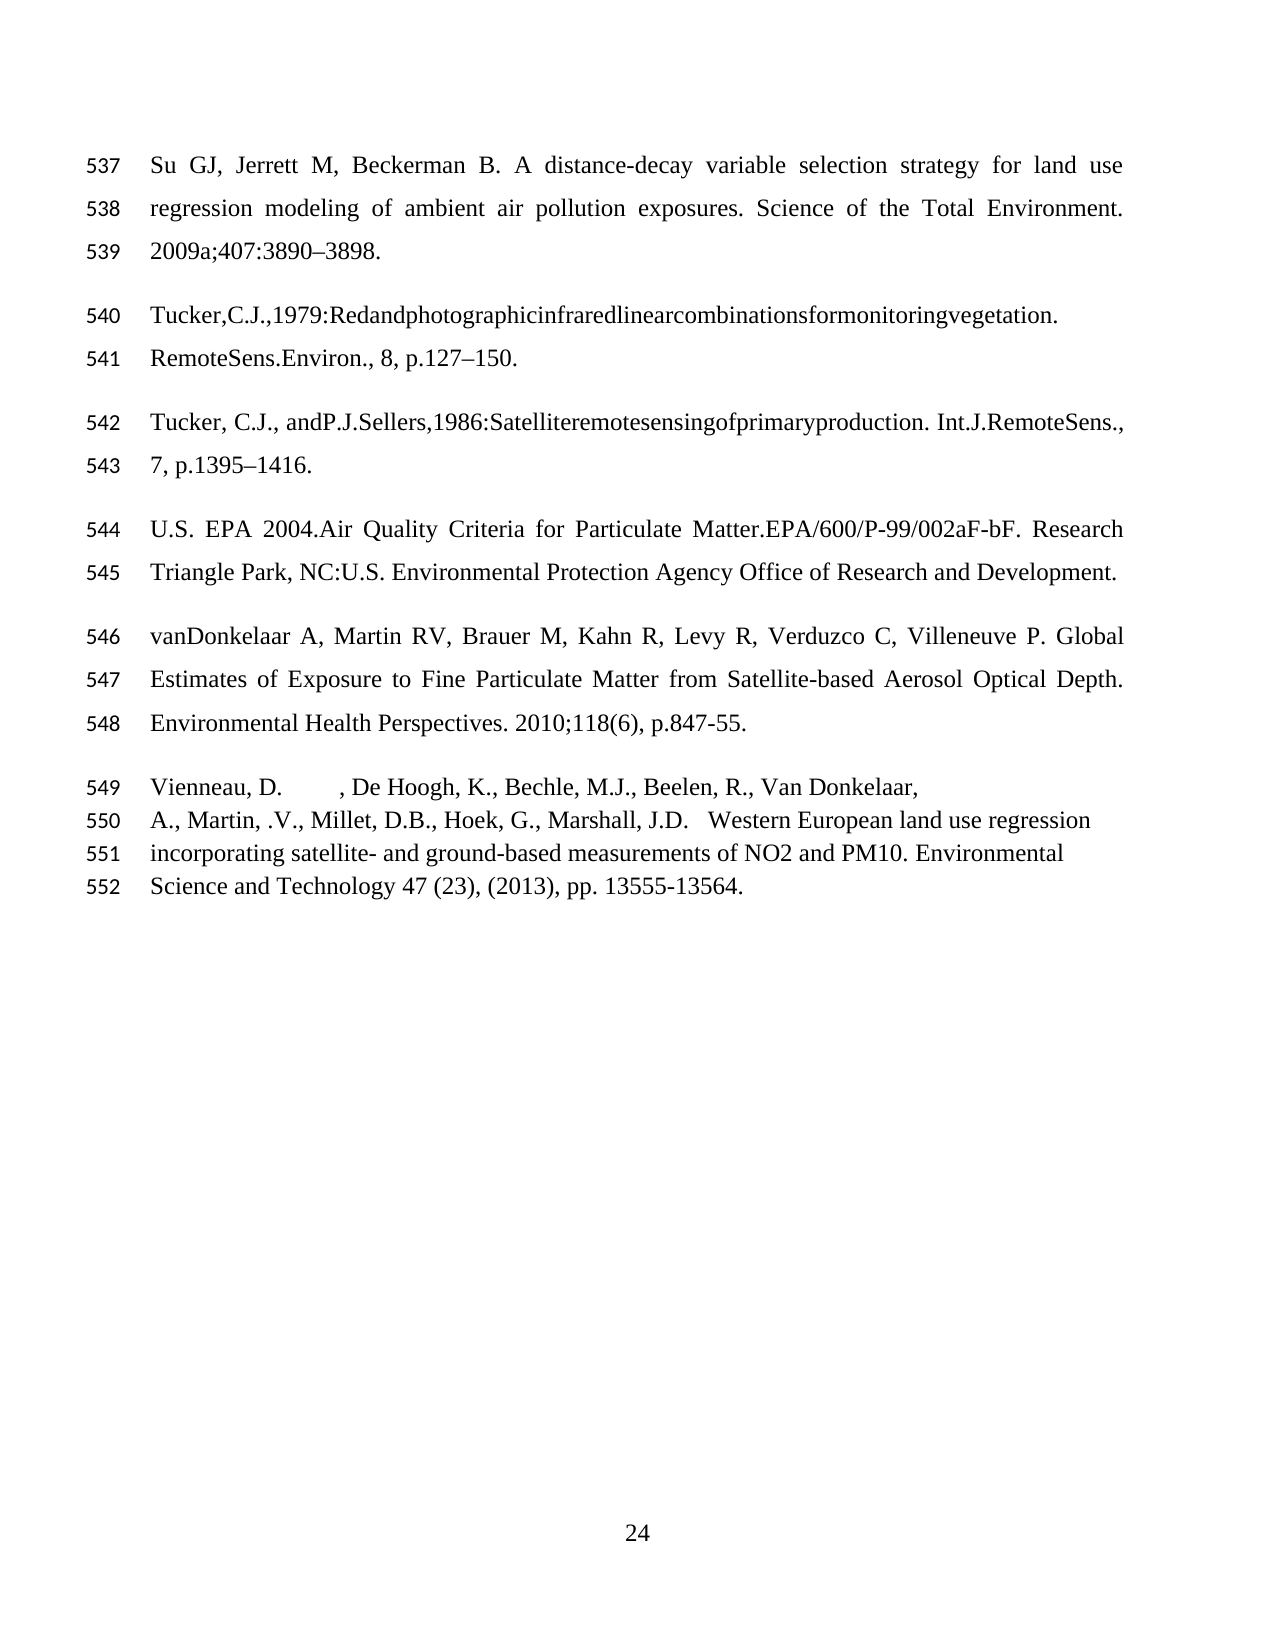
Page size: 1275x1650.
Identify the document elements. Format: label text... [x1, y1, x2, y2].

text Su GJ, Jerrett M, Beckerman B. A distance-decay variable selection strategy for land use regression modeling of ambient air pollution exposures. Science of the Total Environment. 2009a;407:3890–3898. [150, 150, 1125, 265]
text Tucker, C.J., andP.J.Sellers,1986:Satelliteremotesensingofprimaryproduction. Int.J.RemoteSens., 7, p.1395–1416. [150, 407, 1125, 479]
text U.S. EPA 2004.Air Quality Criteria for Particulate Matter.EPA/600/P-99/002aF-bF. Research Triangle Park, NC:U.S. Environmental Protection Agency Office of Research and Development. [150, 514, 1125, 586]
text Tucker,C.J.,1979:Redandphotographicinfraredlinearcombinationsformonitoringvegetation. RemoteSens.Environ., 8, p.127–150. [150, 300, 1125, 372]
text Vienneau, D. , De Hoogh, K., Bechle, M.J., Beelen, R., Van Donkelaar, A., Martin, .V., Millet, D.B., Hoek, G., Marshall, J.D. Western European land use regression incorporating satellite- and ground-based measurements of NO2 and PM10. Environmental Science and Technology 47 (23), (2013), pp. 13555-13564. [150, 772, 1125, 899]
text vanDonkelaar A, Martin RV, Brauer M, Kahn R, Levy R, Verduzco C, Villeneuve P. Global Estimates of Exposure to Fine Particulate Matter from Satellite-based Aerosol Optical Depth. Environmental Health Perspectives. 2010;118(6), p.847-55. [150, 621, 1125, 736]
